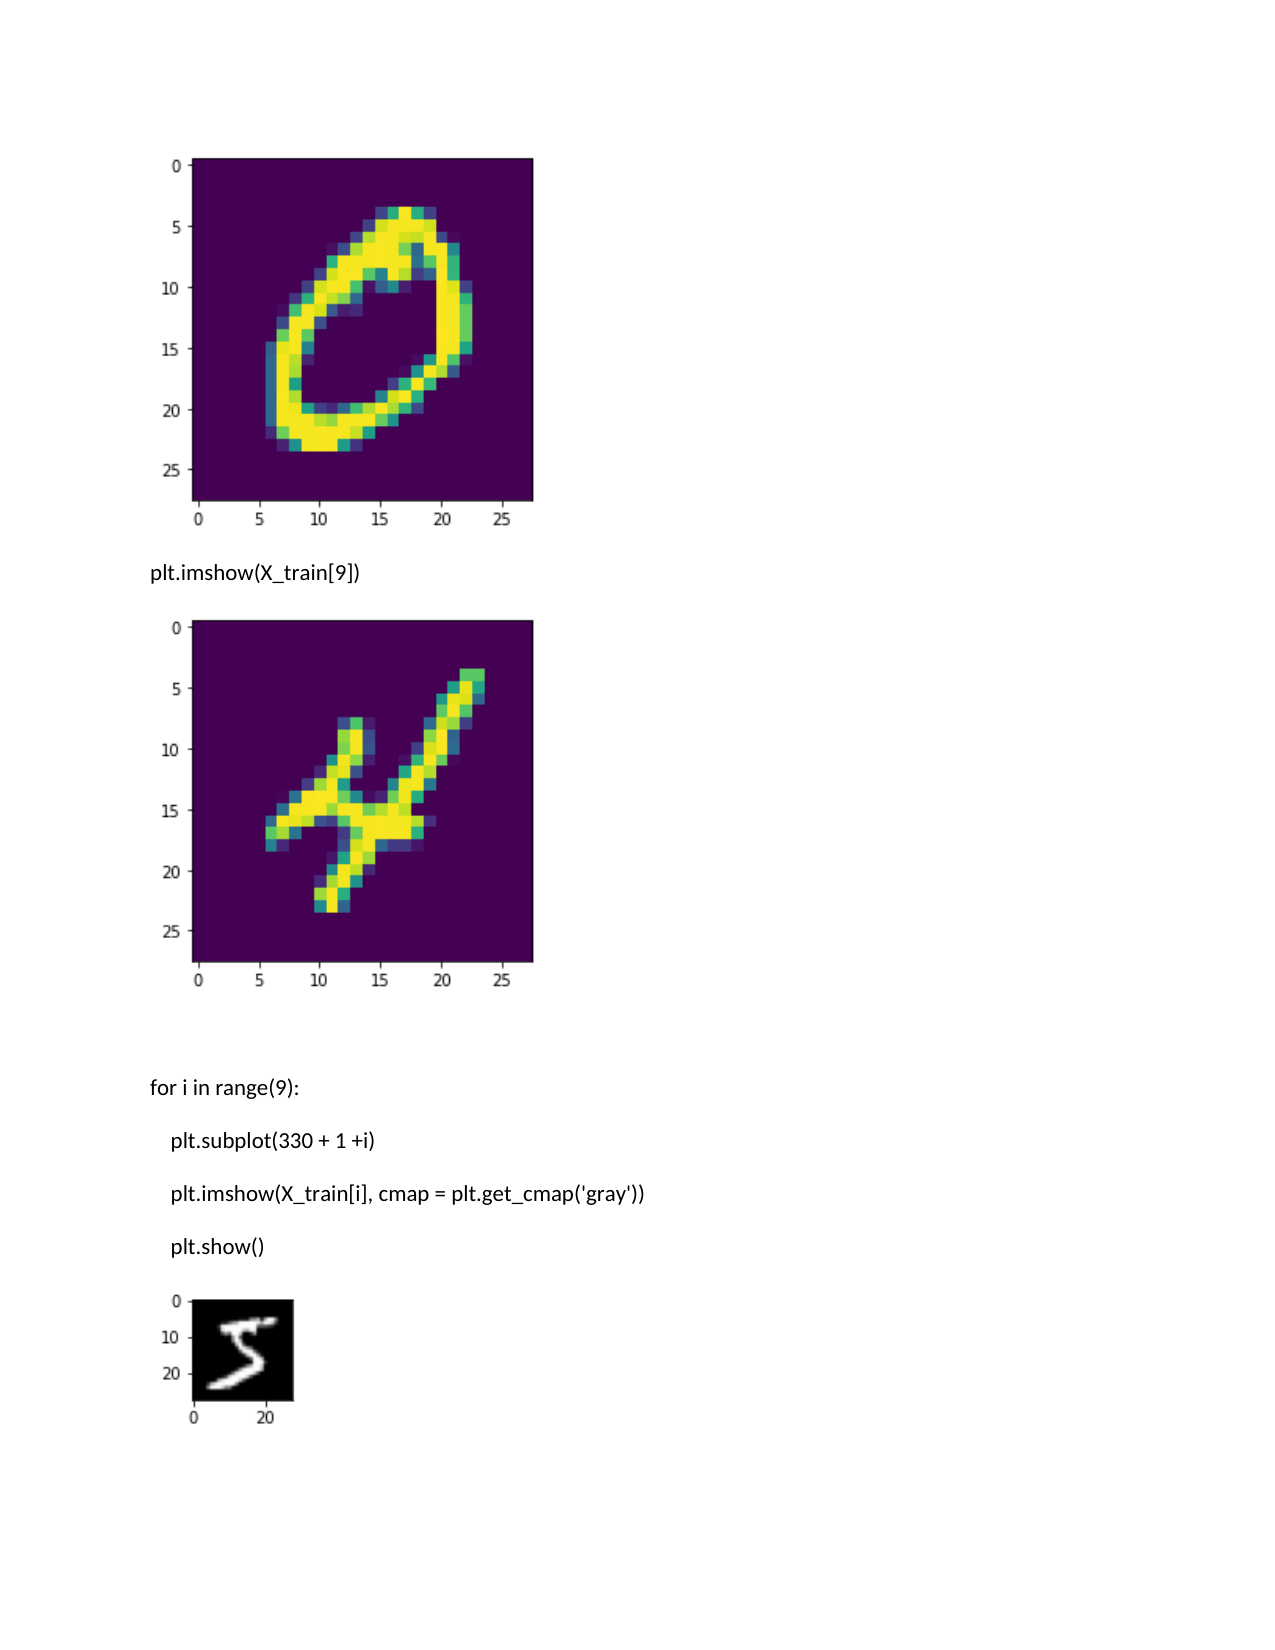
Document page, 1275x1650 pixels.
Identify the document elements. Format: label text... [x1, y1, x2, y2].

text plt.show() [150, 1232, 1125, 1260]
picture [150, 150, 543, 538]
text for i in range(9): [150, 1073, 1125, 1101]
text plt.imshow(X_train[9]) [150, 558, 1125, 586]
text plt.imshow(X_train[i], cmap = plt.get_cmap('gray')) [150, 1179, 1125, 1207]
picture [150, 611, 543, 999]
picture [150, 1284, 302, 1438]
text plt.subplot(330 + 1 +i) [150, 1126, 1125, 1154]
